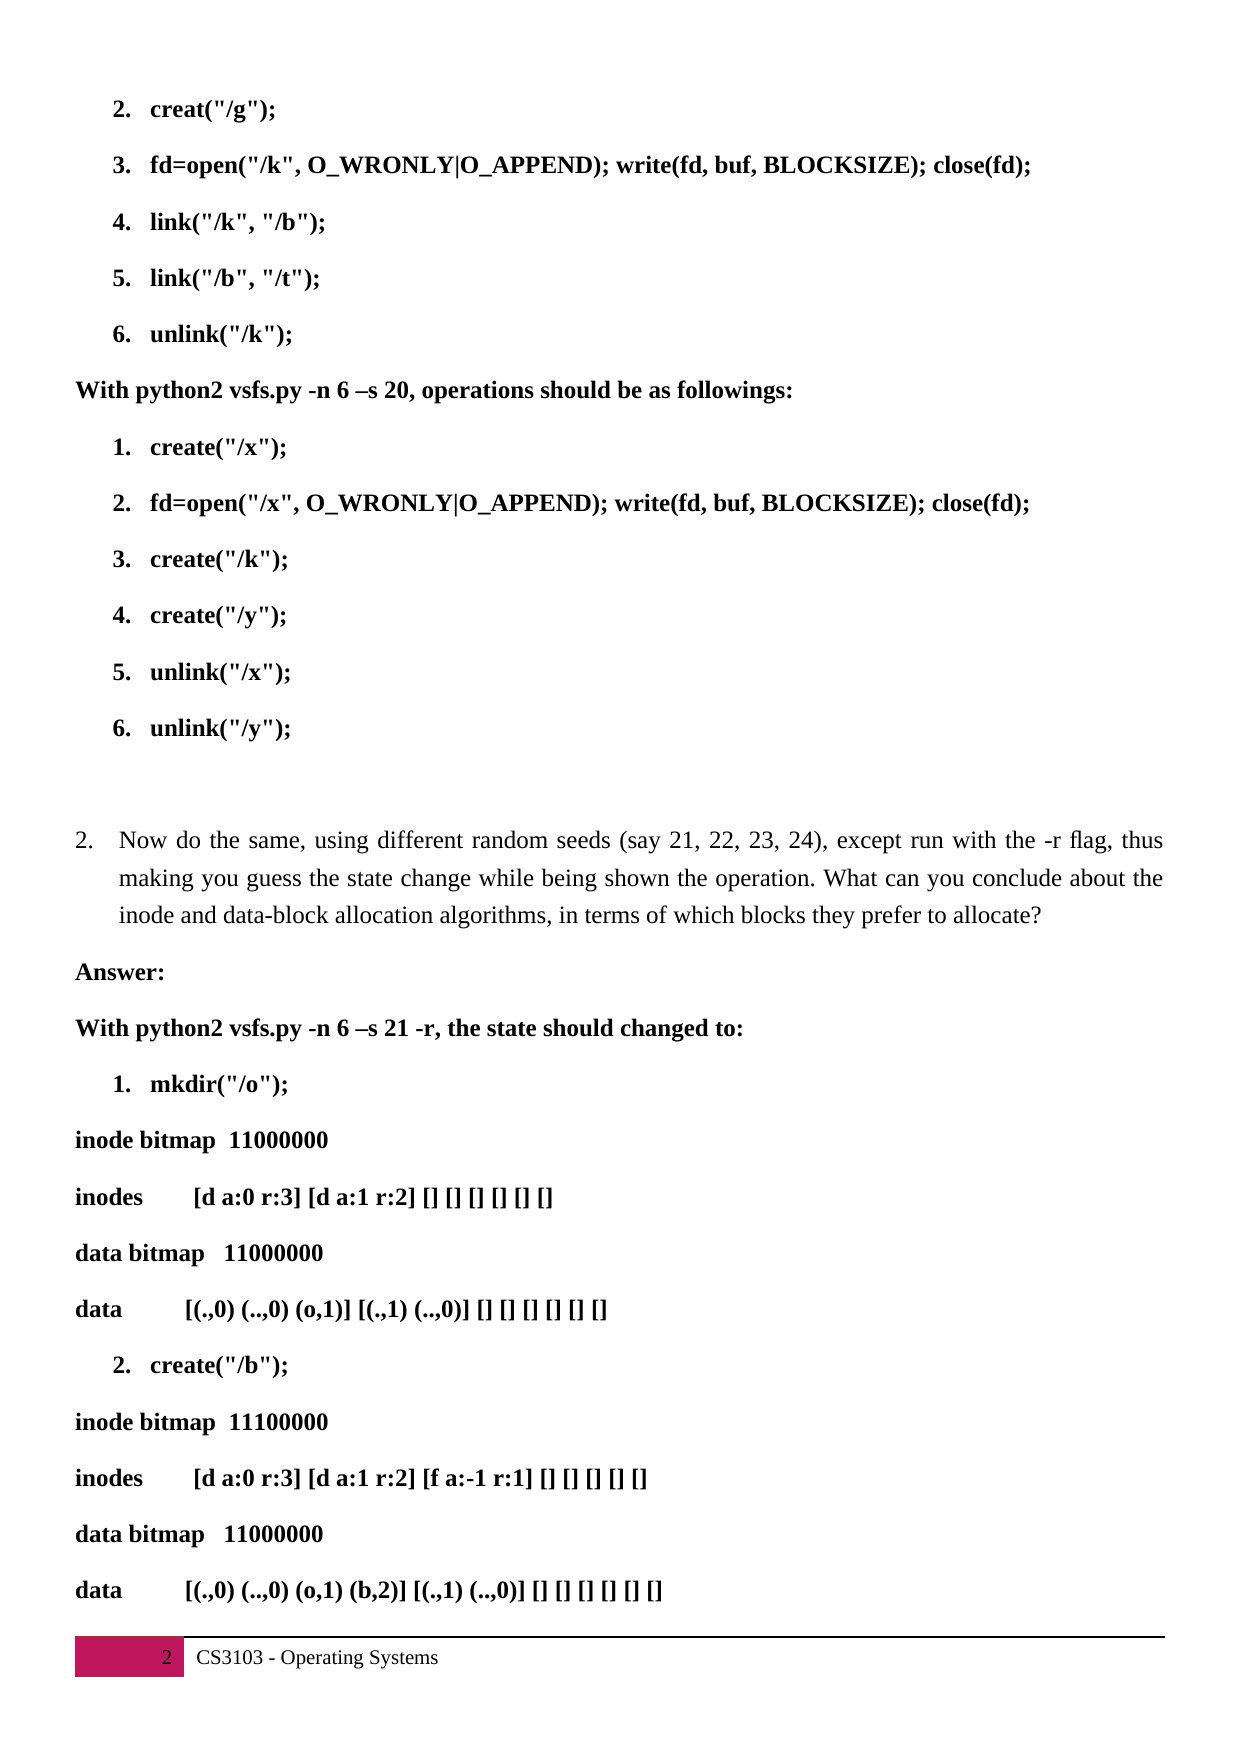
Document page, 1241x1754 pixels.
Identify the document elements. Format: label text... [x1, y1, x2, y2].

text data bitmap 11000000 [75, 1515, 1165, 1552]
list unlink("/k"); [112, 315, 1165, 352]
list create("/b"); [112, 1346, 1165, 1384]
list create("/k"); [112, 540, 1165, 577]
list create("/x"); [112, 427, 1165, 465]
list unlink("/y"); [112, 709, 1165, 746]
list mkdir("/o"); [112, 1065, 1165, 1102]
text inode bitmap 11000000 [75, 1121, 1165, 1159]
list Now do the same, using different random seeds (say 21, 22, 23, 24), except run with the -r ﬂag, thus making you guess the state change while being shown the operation. What can you conclude about the inode and data-block allocation algorithms, in terms of which blocks they prefer to allocate? [75, 821, 1165, 934]
text inode bitmap 11100000 [75, 1402, 1165, 1440]
text With python2 vsfs.py -n 6 –s 20, operations should be as followings: [75, 371, 1165, 409]
list create("/y"); [112, 596, 1165, 634]
text inodes [d a:0 r:3] [d a:1 r:2] [] [] [] [] [] [] [75, 1177, 1165, 1215]
text inodes [d a:0 r:3] [d a:1 r:2] [f a:-1 r:1] [] [] [] [] [] [75, 1459, 1165, 1496]
list unlink("/x"); [112, 652, 1165, 690]
text data bitmap 11000000 [75, 1234, 1165, 1271]
text Answer: [75, 952, 1165, 990]
list link("/b", "/t"); [112, 259, 1165, 296]
text data [(.,0) (..,0) (o,1)] [(.,1) (..,0)] [] [] [] [] [] [] [75, 1290, 1165, 1327]
list fd=open("/x", O_WRONLY|O_APPEND); write(fd, buf, BLOCKSIZE); close(fd); [112, 484, 1165, 521]
list link("/k", "/b"); [112, 202, 1165, 240]
list fd=open("/k", O_WRONLY|O_APPEND); write(fd, buf, BLOCKSIZE); close(fd); [112, 146, 1165, 184]
text With python2 vsfs.py -n 6 –s 21 -r, the state should changed to: [75, 1009, 1165, 1046]
text data [(.,0) (..,0) (o,1) (b,2)] [(.,1) (..,0)] [] [] [] [] [] [] [75, 1571, 1165, 1609]
list creat("/g"); [112, 90, 1165, 127]
